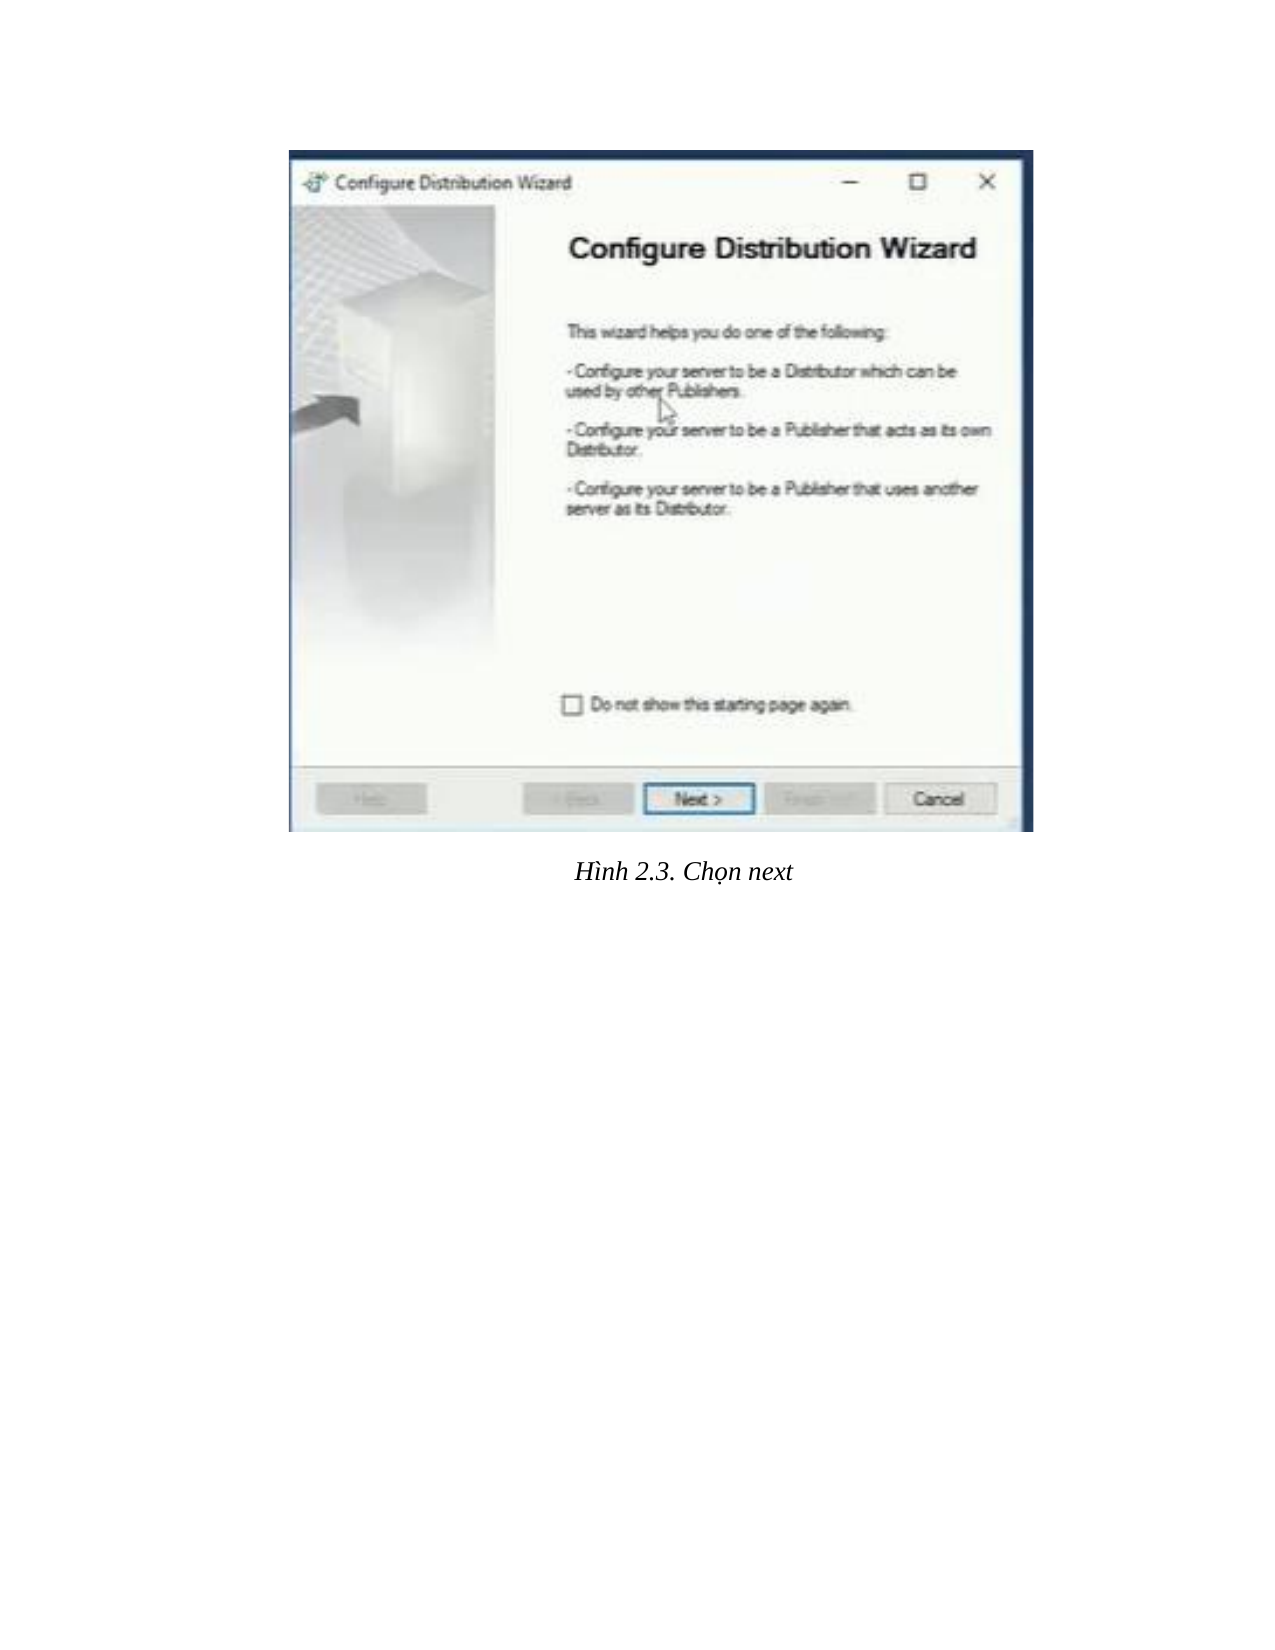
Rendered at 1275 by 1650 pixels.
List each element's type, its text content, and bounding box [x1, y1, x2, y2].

picture [288, 150, 1034, 832]
text Hình 2.3. Chọn next [499, 855, 1125, 886]
